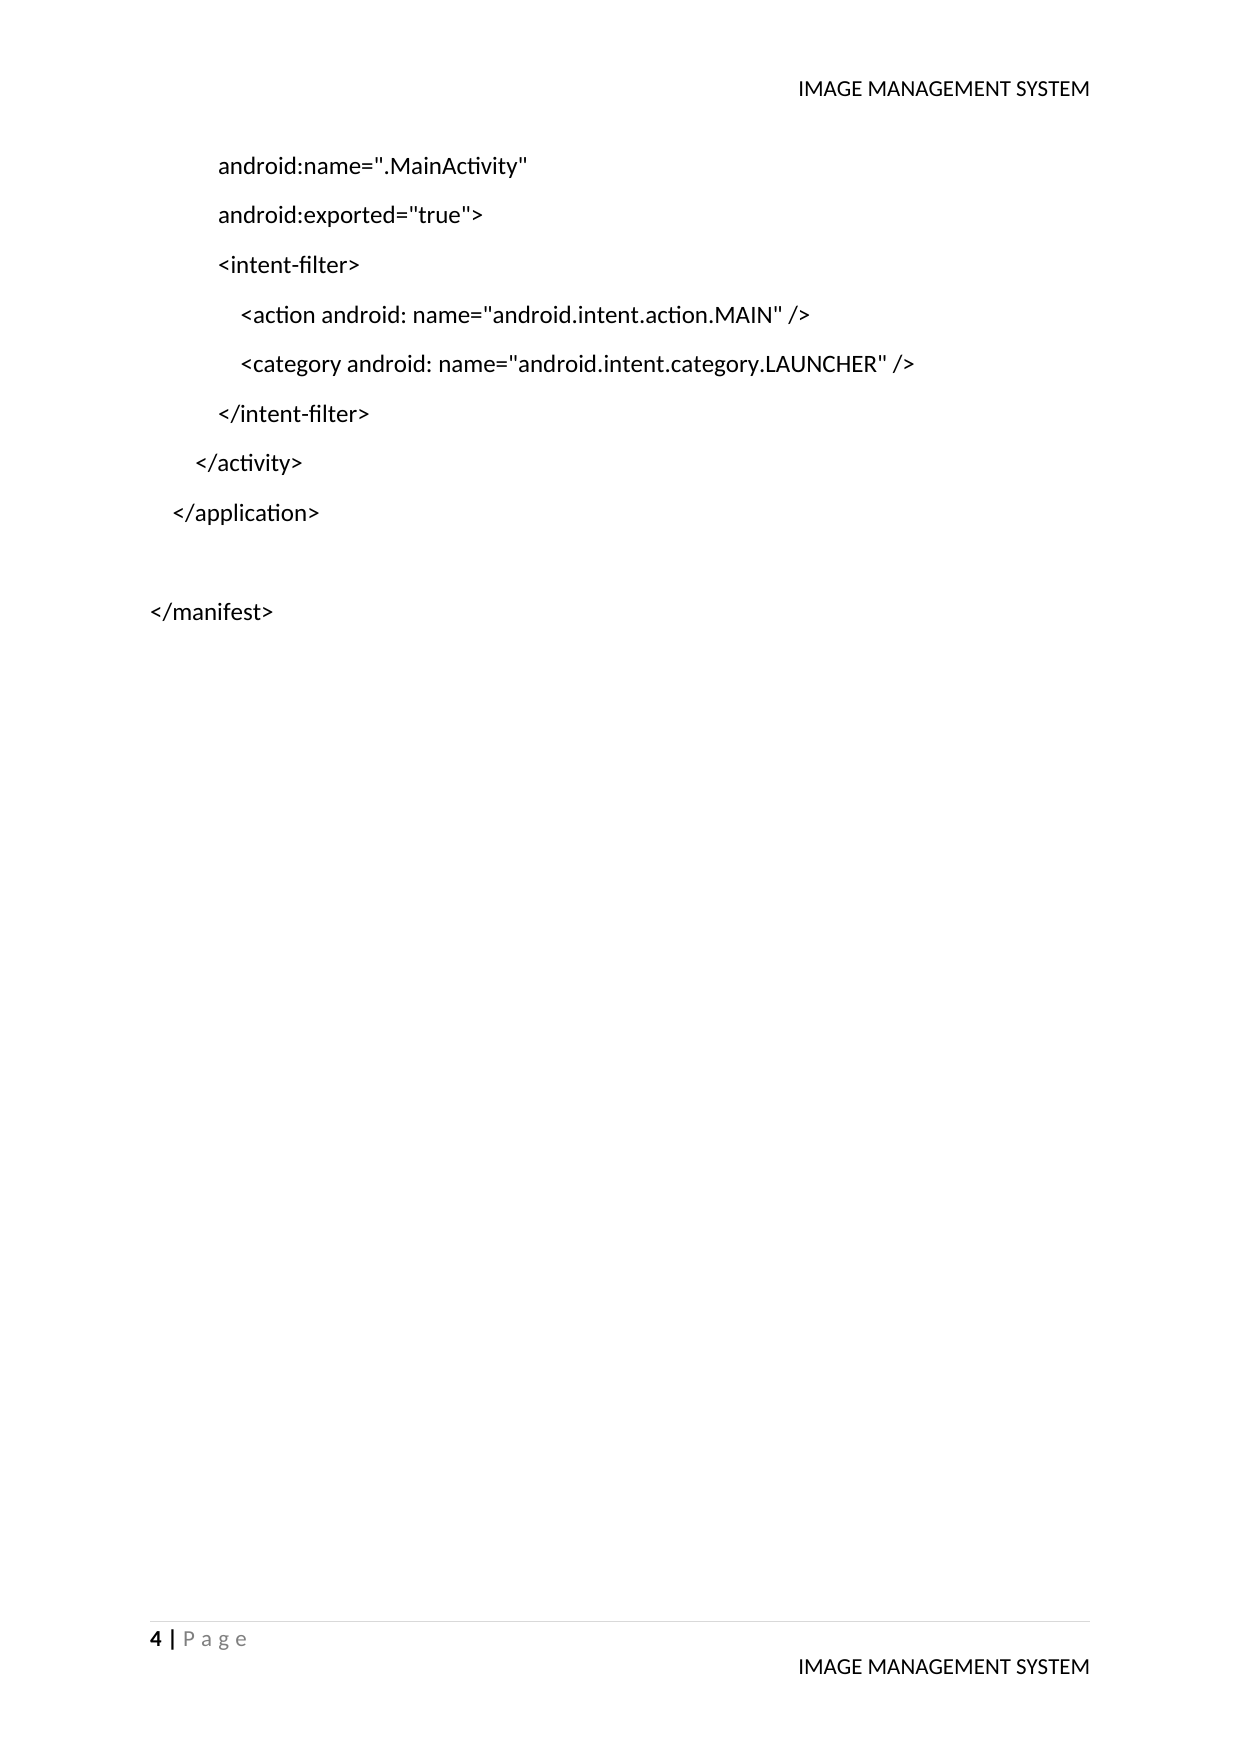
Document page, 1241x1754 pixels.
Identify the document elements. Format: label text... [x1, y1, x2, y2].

text </activity> [150, 447, 996, 478]
text <intent-filter> [150, 249, 996, 280]
text android:exported="true"> [150, 199, 996, 230]
text android:name=".MainActivity" [150, 150, 996, 181]
text <category android: name="android.intent.category.LAUNCHER" /> [150, 348, 996, 379]
text </intent-filter> [150, 398, 996, 428]
text <action android: name="android.intent.action.MAIN" /> [150, 299, 996, 329]
text </application> [150, 497, 996, 528]
text </manifest> [150, 596, 996, 627]
